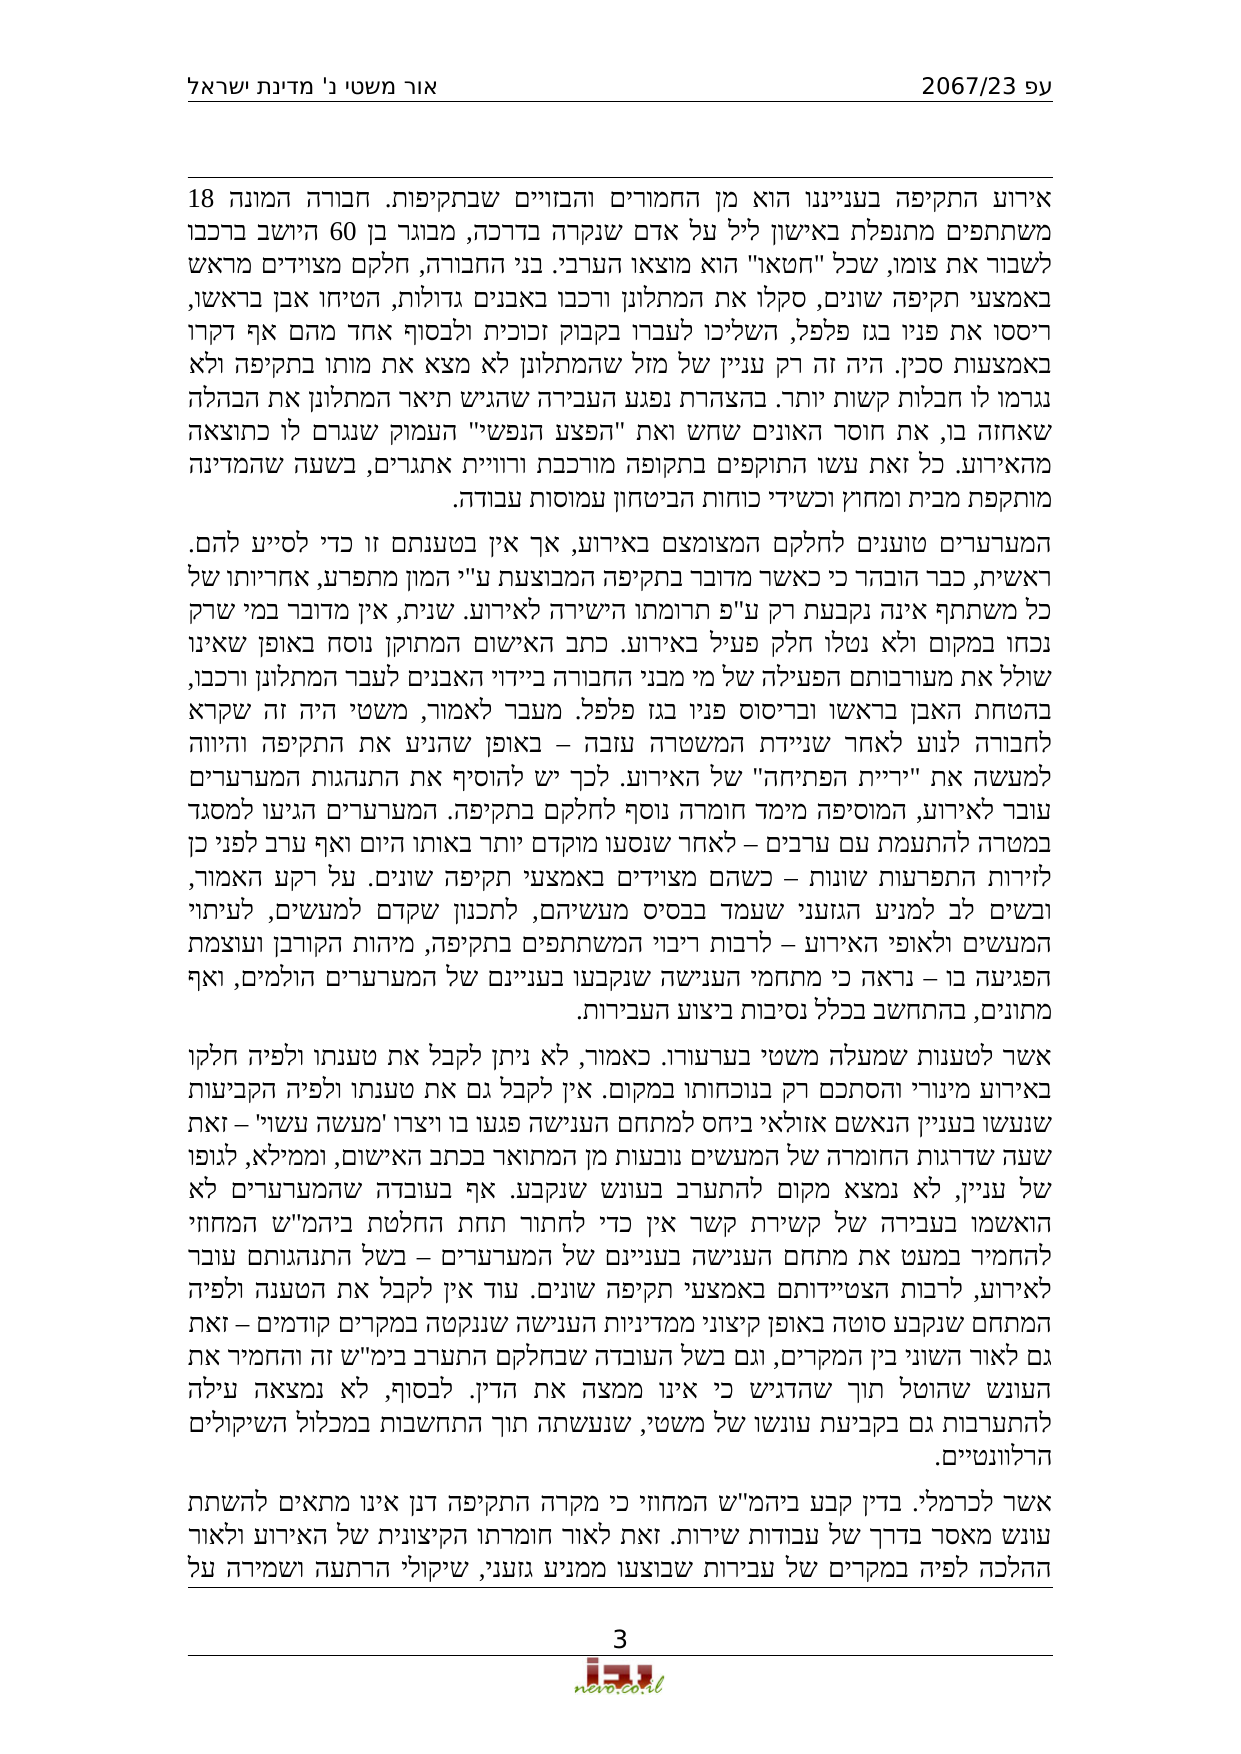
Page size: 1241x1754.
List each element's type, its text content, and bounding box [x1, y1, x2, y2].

list אשר לטענות שמעלה משטי בערעורו. כאמור, לא ניתן לקבל את טענתו ולפיה חלקו באירוע מינורי והסתכם רק בנוכחותו במקום. אין לקבל גם את טענתו ולפיה הקביעות שנעשו בעניין הנאשם אזולאי ביחס למתחם הענישה פגעו בו ויצרו 'מעשה עשוי' – זאת שעה שדרגות החומרה של המעשים נובעות מן המתואר בכתב האישום, וממילא, לגופו של עניין, לא נמצא מקום להתערב בעונש שנקבע. אף בעובדה שהמערערים לא הואשמו בעבירה של קשירת קשר אין כדי לחתור תחת החלטת ביהמ"ש המחוזי להחמיר במעט את מתחם הענישה בעניינם של המערערים – בשל התנהגותם עובר לאירוע, לרבות הצטיידותם באמצעי תקיפה שונים. עוד אין לקבל את הטענה ולפיה המתחם שנקבע סוטה באופן קיצוני ממדיניות הענישה שננקטה במקרים קודמים – זאת גם לאור השוני בין המקרים, וגם בשל העובדה שבחלקם התערב בימ"ש זה והחמיר את העונש שהוטל תוך שהדגיש כי אינו ממצה את הדין. לבסוף, לא נמצאה עילה להתערבות גם בקביעת עונשו של משטי, שנעשתה תוך התחשבות במכלול השיקולים הרלוונטיים. [187, 1036, 1053, 1472]
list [187, 1481, 1053, 1588]
picture [574, 1657, 666, 1695]
list המערערים טוענים לחלקם המצומצם באירוע, אך אין בטענתם זו כדי לסייע להם. ראשית, כבר הובהר כי כאשר מדובר בתקיפה המבוצעת ע"י המון מתפרע, אחריותו של כל משתתף אינה נקבעת רק ע"פ תרומתו הישירה לאירוע. שנית, אין מדובר במי שרק נכחו במקום ולא נטלו חלק פעיל באירוע. כתב האישום המתוקן נוסח באופן שאינו שולל את מעורבותם הפעילה של מי מבני החבורה ביידוי האבנים לעבר המתלונן ורכבו, בהטחת האבן בראשו ובריסוס פניו בגז פלפל. מעבר לאמור, משטי היה זה שקרא לחבורה לנוע לאחר שניידת המשטרה עזבה – באופן שהניע את התקיפה והיווה למעשה את "יריית הפתיחה" של האירוע. לכך יש להוסיף את התנהגות המערערים עובר לאירוע, המוסיפה מימד חומרה נוסף לחלקם בתקיפה. המערערים הגיעו למסגד במטרה להתעמת עם ערבים – לאחר שנסעו מוקדם יותר באותו היום ואף ערב לפני כן לזירות התפרעות שונות – כשהם מצוידים באמצעי תקיפה שונים. על רקע האמור, ובשים לב למניע הגזעני שעמד בבסיס מעשיהם, לתכנון שקדם למעשים, לעיתוי המעשים ולאופי האירוע – לרבות ריבוי המשתתפים בתקיפה, מיהות הקורבן ועוצמת הפגיעה בו – נראה כי מתחמי הענישה שנקבעו בעניינם של המערערים הולמים, ואף מתונים, בהתחשב בכלל נסיבות ביצוע העבירות. [187, 523, 1053, 1026]
list אירוע התקיפה בענייננו הוא מן החמורים והבזויים שבתקיפות. חבורה המונה 18 משתתפים מתנפלת באישון ליל על אדם שנקרה בדרכה, מבוגר בן 60 היושב ברכבו לשבור את צומו, שכל "חטאו" הוא מוצאו הערבי. בני החבורה, חלקם מצוידים מראש באמצעי תקיפה שונים, סקלו את המתלונן ורכבו באבנים גדולות, הטיחו אבן בראשו, ריססו את פניו בגז פלפל, השליכו לעברו בקבוק זכוכית ולבסוף אחד מהם אף דקרו באמצעות סכין. היה זה רק עניין של מזל שהמתלונן לא מצא את מותו בתקיפה ולא נגרמו לו חבלות קשות יותר. בהצהרת נפגע העבירה שהגיש תיאר המתלונן את הבהלה שאחזה בו, את חוסר האונים שחש ואת "הפצע הנפשי" העמוק שנגרם לו כתוצאה מהאירוע. כל זאת עשו התוקפים בתקופה מורכבת ורוויית אתגרים, בשעה שהמדינה מותקפת מבית ומחוץ וכשידי כוחות הביטחון עמוסות עבודה. [187, 178, 1053, 514]
